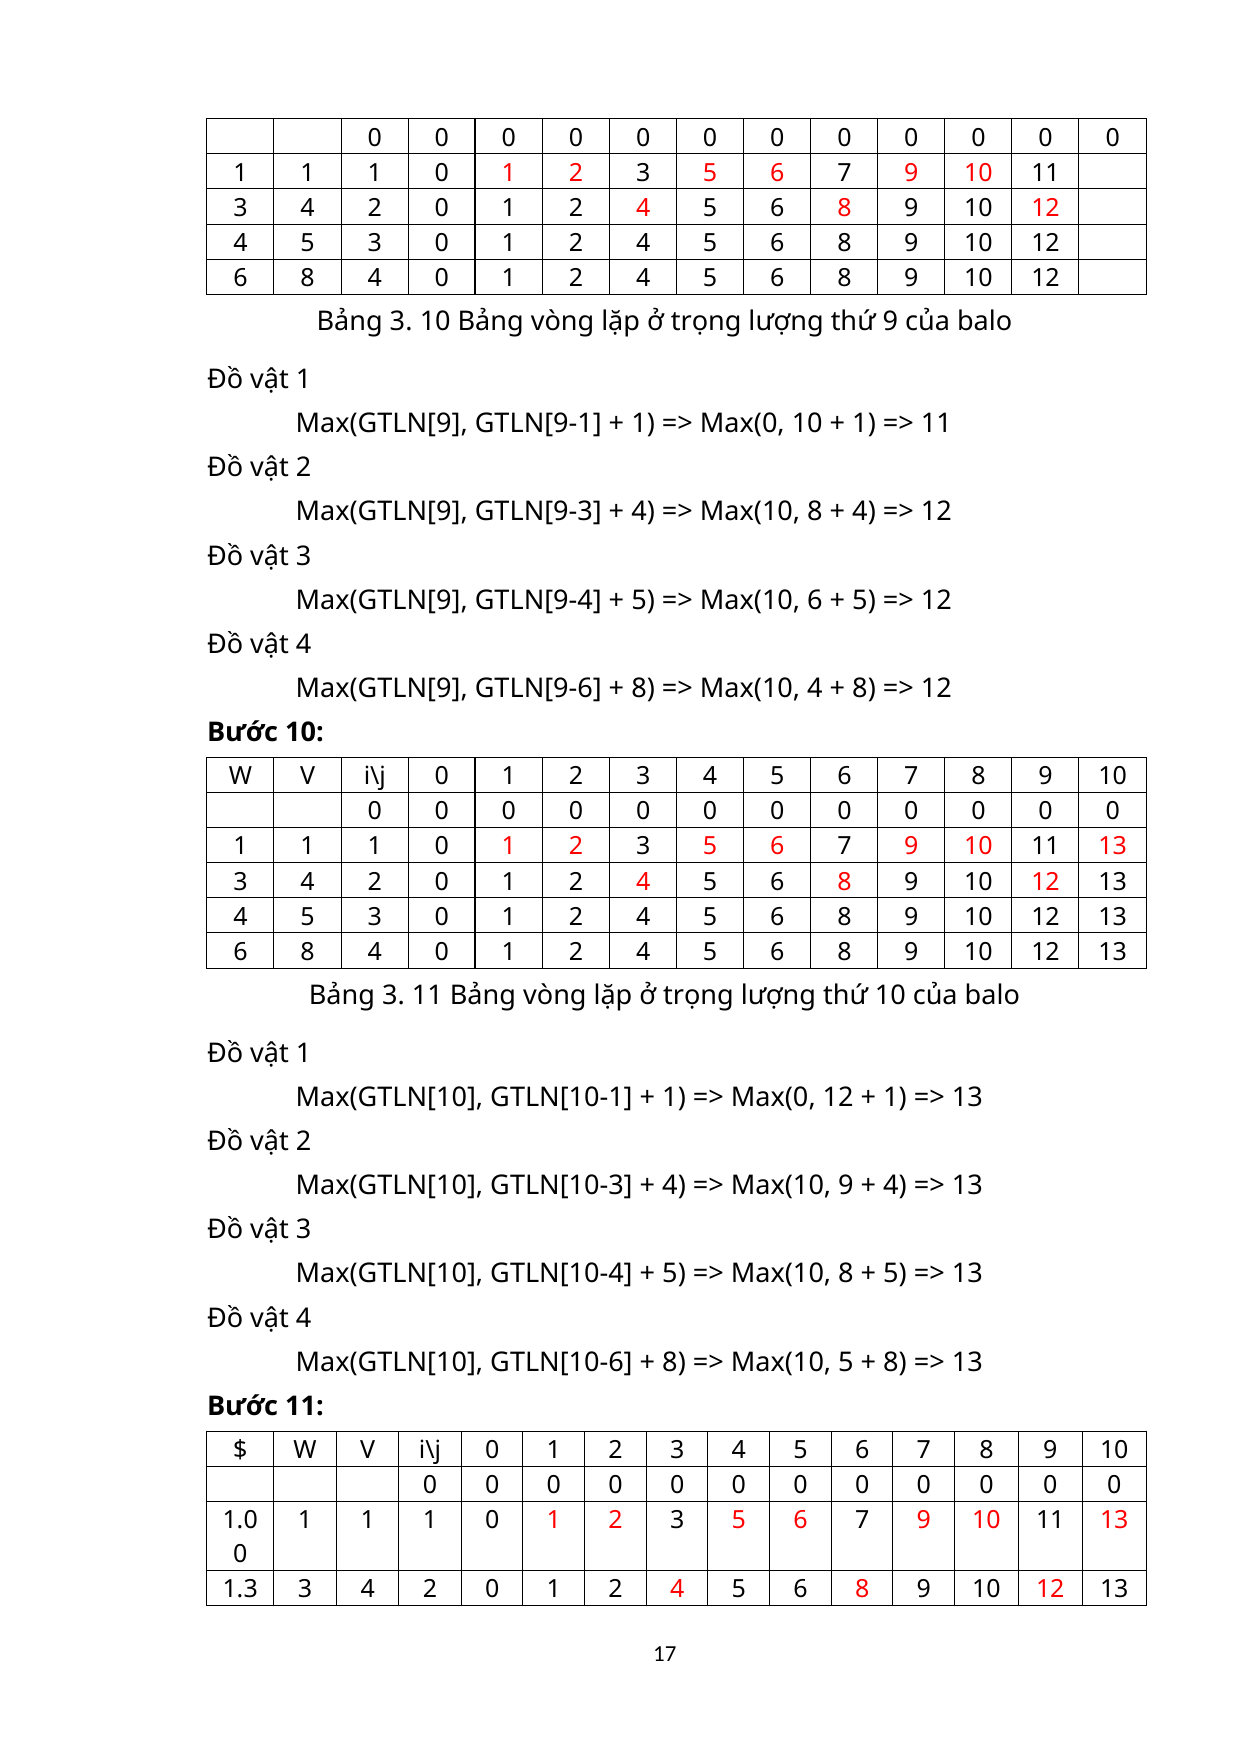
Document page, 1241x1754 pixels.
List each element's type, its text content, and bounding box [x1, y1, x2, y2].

table_cell 10 [955, 1571, 1018, 1605]
table_cell 0 [462, 1467, 522, 1501]
text Max(GTLN[9], GTLN[9-4] + 5) => Max(10, 6 + 5) => 12 [207, 580, 1122, 617]
table_cell 13 [1079, 933, 1146, 967]
table_cell 0 [945, 793, 1011, 827]
table_cell 2 [585, 1571, 646, 1605]
text Đồ vật 4 [207, 624, 1122, 661]
table_cell 4 [647, 1571, 707, 1605]
table_cell 2 [399, 1571, 461, 1605]
table_cell 0 [543, 793, 609, 827]
table_cell 2 [342, 189, 408, 223]
table_cell 6 [770, 1571, 831, 1605]
table_cell 2 [543, 154, 609, 188]
table_cell 5 [274, 225, 341, 258]
table_cell 0 [708, 1467, 769, 1501]
table_cell 8 [274, 260, 341, 294]
text Đồ vật 1 [207, 1033, 1122, 1070]
text Đồ vật 2 [207, 1121, 1122, 1158]
table_cell 0 [832, 1467, 892, 1501]
table_cell 9 [878, 863, 944, 897]
table_cell 1 [274, 154, 341, 188]
table_header W [207, 758, 273, 792]
table_cell 2 [543, 260, 609, 294]
table_cell 8 [811, 898, 877, 932]
table_cell 11 [1012, 154, 1078, 188]
table_cell 5 [677, 828, 743, 862]
table_cell 4 [610, 933, 676, 967]
table_cell 9 [878, 225, 944, 258]
table_cell 9 [878, 828, 944, 862]
table_cell 12 [1012, 225, 1078, 258]
table_cell 3 [610, 828, 676, 862]
table_cell 0 [409, 793, 474, 827]
table_cell 0 [462, 1571, 522, 1605]
table_cell 5 [708, 1571, 769, 1605]
table_header 6 [811, 758, 877, 792]
table_cell 4 [610, 863, 676, 897]
table_cell 10 [955, 1502, 1018, 1570]
table_cell 0 [1079, 119, 1146, 153]
table_cell [337, 1467, 398, 1501]
table_header 8 [955, 1432, 1018, 1466]
table_cell 9 [878, 260, 944, 294]
table_cell 3 [207, 863, 273, 897]
table_cell 4 [337, 1571, 398, 1605]
table_cell 0 [677, 119, 743, 153]
table_cell 0 [585, 1467, 646, 1501]
table_header 9 [1012, 758, 1078, 792]
table_cell 6 [744, 260, 810, 294]
table_cell 1 [523, 1571, 584, 1605]
table_header 4 [708, 1432, 769, 1466]
table_cell 7 [811, 154, 877, 188]
table_cell 9 [893, 1502, 954, 1570]
text Max(GTLN[10], GTLN[10-4] + 5) => Max(10, 8 + 5) => 13 [207, 1254, 1122, 1291]
table_header 0 [462, 1432, 522, 1466]
table_cell 0 [409, 189, 474, 223]
table_cell 2 [543, 933, 609, 967]
table_cell 6 [744, 898, 810, 932]
table_cell 0 [878, 793, 944, 827]
text Max(GTLN[10], GTLN[10-6] + 8) => Max(10, 5 + 8) => 13 [207, 1342, 1122, 1379]
table_cell 4 [342, 260, 408, 294]
table_cell 1 [476, 898, 542, 932]
table_cell 0 [1012, 793, 1078, 827]
table_header W [274, 1432, 336, 1466]
table_cell 0 [409, 154, 474, 188]
table_cell 2 [543, 863, 609, 897]
table_cell 6 [744, 189, 810, 223]
table_cell 10 [945, 260, 1011, 294]
table_header V [274, 758, 341, 792]
text Bước 10: [207, 713, 1122, 749]
table_cell 6 [744, 225, 810, 258]
table_header 8 [945, 758, 1011, 792]
table_cell 4 [610, 225, 676, 258]
table_cell 1 [342, 828, 408, 862]
table_header 2 [585, 1432, 646, 1466]
table_cell 9 [893, 1571, 954, 1605]
table_cell 8 [811, 225, 877, 258]
table_cell 6 [744, 154, 810, 188]
table_cell 0 [409, 225, 474, 258]
table_cell 11 [1012, 828, 1078, 862]
table_cell [274, 793, 341, 827]
text Đồ vật 3 [207, 536, 1122, 573]
table_cell 7 [832, 1502, 892, 1570]
table_header 2 [543, 758, 609, 792]
table_cell 0 [744, 793, 810, 827]
table_cell 4 [207, 898, 273, 932]
table_cell 1 [476, 863, 542, 897]
table_cell 6 [744, 863, 810, 897]
table_header 10 [1083, 1432, 1146, 1466]
table_cell 0 [811, 119, 877, 153]
table_cell 4 [610, 898, 676, 932]
table_cell 5 [677, 154, 743, 188]
table_cell 5 [677, 863, 743, 897]
table_cell 0 [409, 863, 474, 897]
table_header 0 [409, 758, 474, 792]
table_cell 0 [342, 793, 408, 827]
table_cell 0 [409, 260, 474, 294]
table_cell 5 [677, 933, 743, 967]
table_cell 0 [399, 1467, 461, 1501]
table_cell [1079, 260, 1146, 294]
table_cell 0 [945, 119, 1011, 153]
text Max(GTLN[9], GTLN[9-6] + 8) => Max(10, 4 + 8) => 12 [207, 668, 1122, 705]
text Bảng 3. 11 Bảng vòng lặp ở trọng lượng thứ 10 của balo [207, 975, 1122, 1012]
table_cell 8 [832, 1571, 892, 1605]
table_cell [207, 1467, 273, 1501]
table_header 4 [677, 758, 743, 792]
table_header 1 [523, 1432, 584, 1466]
table_cell 13 [1079, 898, 1146, 932]
table_cell 0 [677, 793, 743, 827]
table_header 7 [893, 1432, 954, 1466]
table_cell 0 [1079, 793, 1146, 827]
table_cell 5 [677, 898, 743, 932]
table_cell 12 [1012, 189, 1078, 223]
table_cell [274, 1467, 336, 1501]
table_cell [207, 119, 273, 153]
table_cell 5 [708, 1502, 769, 1570]
table_cell 8 [811, 863, 877, 897]
table_cell 0 [811, 793, 877, 827]
table_cell 0 [744, 119, 810, 153]
table_header V [337, 1432, 398, 1466]
table_cell 4 [274, 863, 341, 897]
table_cell 6 [744, 933, 810, 967]
table_cell 10 [945, 898, 1011, 932]
text Đồ vật 3 [207, 1210, 1122, 1247]
table_cell 0 [893, 1467, 954, 1501]
table_cell 3 [647, 1502, 707, 1570]
table_cell 9 [878, 154, 944, 188]
table_cell 0 [409, 828, 474, 862]
table_cell 2 [543, 898, 609, 932]
text Max(GTLN[10], GTLN[10-1] + 1) => Max(0, 12 + 1) => 13 [207, 1077, 1122, 1114]
table_cell 4 [207, 225, 273, 258]
table_cell 11 [1019, 1502, 1082, 1570]
table_cell 0 [409, 119, 474, 153]
table_cell 10 [945, 225, 1011, 258]
table_header 9 [1019, 1432, 1082, 1466]
text Đồ vật 1 [207, 359, 1122, 396]
table_cell 1 [476, 260, 542, 294]
table_cell 1 [399, 1502, 461, 1570]
table_cell 2 [543, 828, 609, 862]
table_cell 1 [207, 828, 273, 862]
table_cell 0 [647, 1467, 707, 1501]
table_cell 10 [945, 828, 1011, 862]
table_cell 13 [1083, 1502, 1146, 1570]
table_header i\j [342, 758, 408, 792]
table_cell 0 [610, 793, 676, 827]
table_cell 0 [543, 119, 609, 153]
table_cell 0 [476, 793, 542, 827]
text Max(GTLN[9], GTLN[9-1] + 1) => Max(0, 10 + 1) => 11 [207, 403, 1122, 440]
table_cell 0 [462, 1502, 522, 1570]
table_cell 13 [1083, 1571, 1146, 1605]
table_cell 1.00 [207, 1502, 273, 1570]
table_cell 6 [744, 828, 810, 862]
table_cell 3 [342, 225, 408, 258]
table_cell 3 [342, 898, 408, 932]
table_cell 9 [878, 189, 944, 223]
table_cell 5 [274, 898, 341, 932]
table_cell 9 [878, 898, 944, 932]
table_cell 1 [274, 1502, 336, 1570]
table_cell 0 [770, 1467, 831, 1501]
table_cell 4 [342, 933, 408, 967]
table_cell 2 [585, 1502, 646, 1570]
table_cell 7 [811, 828, 877, 862]
table_cell 6 [207, 933, 273, 967]
table_cell 8 [274, 933, 341, 967]
text Bảng 3. 10 Bảng vòng lặp ở trọng lượng thứ 9 của balo [207, 302, 1122, 338]
table_cell [1079, 189, 1146, 223]
table_cell 4 [610, 260, 676, 294]
table_cell 2 [342, 863, 408, 897]
table_cell 3 [274, 1571, 336, 1605]
table_cell 12 [1012, 933, 1078, 967]
table_cell 0 [476, 119, 542, 153]
table_cell 1 [476, 154, 542, 188]
table_cell 1 [207, 154, 273, 188]
table_cell 1 [476, 225, 542, 258]
table_cell 1.33 [207, 1571, 273, 1605]
table_cell 0 [409, 898, 474, 932]
table_cell 1 [476, 189, 542, 223]
table_cell 0 [1083, 1467, 1146, 1501]
table_cell 13 [1079, 828, 1146, 862]
text Bước 11: [207, 1386, 1122, 1423]
table_cell 8 [811, 189, 877, 223]
table_cell 8 [811, 933, 877, 967]
table_header $ [207, 1432, 273, 1466]
table_cell 0 [342, 119, 408, 153]
table_cell 1 [337, 1502, 398, 1570]
table_cell 9 [878, 933, 944, 967]
table_cell 4 [274, 189, 341, 223]
table_cell 6 [207, 260, 273, 294]
table_cell 0 [409, 933, 474, 967]
table_cell 1 [523, 1502, 584, 1570]
text Max(GTLN[10], GTLN[10-3] + 4) => Max(10, 9 + 4) => 13 [207, 1166, 1122, 1202]
table_cell 10 [945, 189, 1011, 223]
table_cell 0 [878, 119, 944, 153]
table_header i\j [399, 1432, 461, 1466]
table_cell 12 [1012, 863, 1078, 897]
table_cell 1 [476, 933, 542, 967]
table_cell 3 [207, 189, 273, 223]
table_cell 5 [677, 260, 743, 294]
table_cell 0 [1019, 1467, 1082, 1501]
text Đồ vật 4 [207, 1298, 1122, 1335]
table_cell 0 [523, 1467, 584, 1501]
table_cell 2 [543, 189, 609, 223]
table_cell 8 [811, 260, 877, 294]
table_cell 10 [945, 933, 1011, 967]
table_cell [1079, 154, 1146, 188]
table_cell 0 [1012, 119, 1078, 153]
table_cell 12 [1012, 260, 1078, 294]
table_cell 0 [610, 119, 676, 153]
table_cell 2 [543, 225, 609, 258]
table_cell 5 [677, 189, 743, 223]
table_cell 10 [945, 154, 1011, 188]
table_cell 13 [1079, 863, 1146, 897]
table_cell 1 [274, 828, 341, 862]
table_header 1 [476, 758, 542, 792]
table_cell [1079, 225, 1146, 258]
table_cell 10 [945, 863, 1011, 897]
table_header 7 [878, 758, 944, 792]
text Đồ vật 2 [207, 448, 1122, 484]
table_cell 3 [610, 154, 676, 188]
table_cell [207, 793, 273, 827]
table_header 3 [647, 1432, 707, 1466]
table_header 5 [744, 758, 810, 792]
table_cell 0 [955, 1467, 1018, 1501]
table_header 3 [610, 758, 676, 792]
table_cell 1 [476, 828, 542, 862]
table_header 10 [1079, 758, 1146, 792]
table_cell 4 [610, 189, 676, 223]
text Max(GTLN[9], GTLN[9-3] + 4) => Max(10, 8 + 4) => 12 [207, 492, 1122, 529]
table_cell 12 [1019, 1571, 1082, 1605]
table_cell 5 [677, 225, 743, 258]
table_cell 6 [770, 1502, 831, 1570]
table_header 6 [832, 1432, 892, 1466]
table_cell [274, 119, 341, 153]
table_header 5 [770, 1432, 831, 1466]
table_cell 1 [342, 154, 408, 188]
table_cell 12 [1012, 898, 1078, 932]
